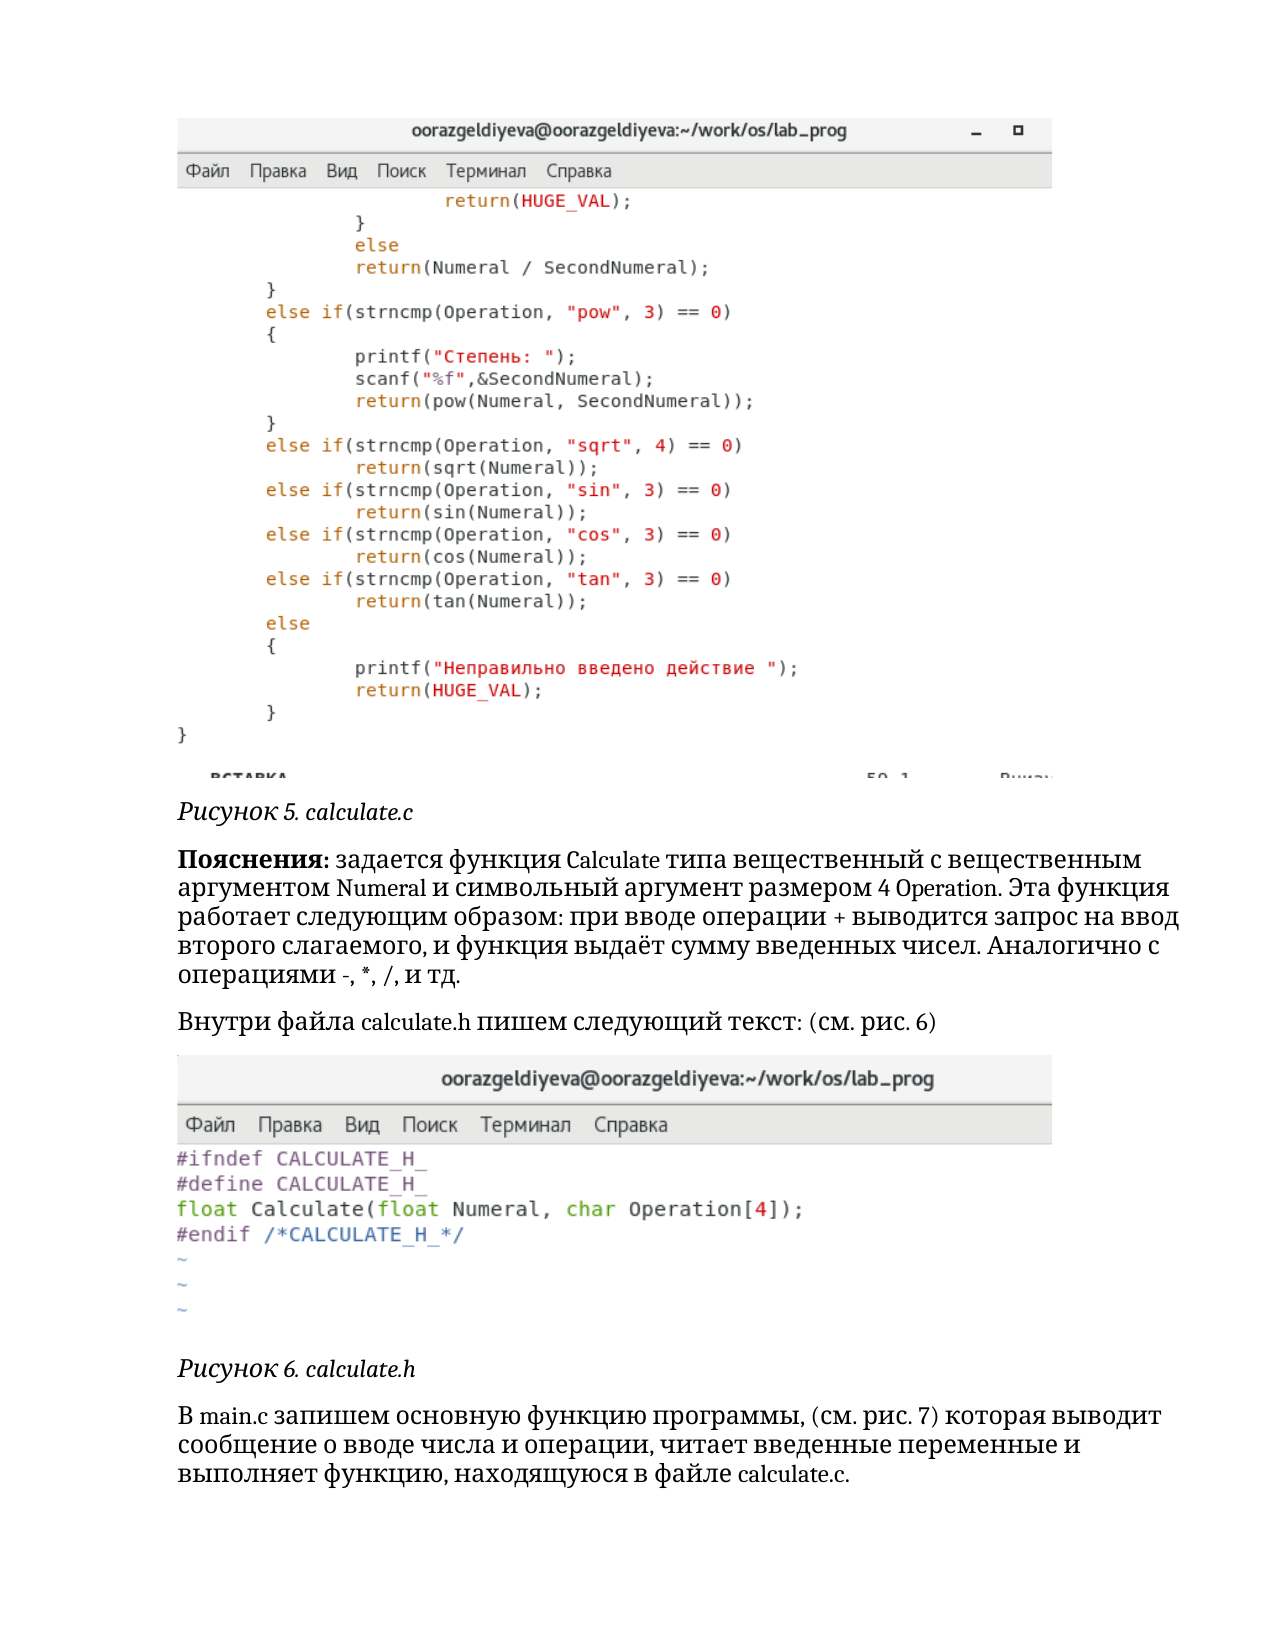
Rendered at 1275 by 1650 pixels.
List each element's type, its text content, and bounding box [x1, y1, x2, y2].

picture [177, 118, 1053, 778]
text Рисунок 6. calculate.h [177, 1354, 1186, 1383]
text В main.c запишем основную функцию программы, (см. рис. 7) которая выводит сообщение о вводе числа и операции, читает введенные переменные и выполняет функцию, находящуюся в файле calculate.c. [177, 1402, 1186, 1488]
text Пояснения: задается функция Calculate типа вещественный с вещественным аргументом Numeral и символьный аргумент размером 4 Operation. Эта функция работает следующим образом: при вводе операции + выводится запрос на ввод второго слагаемого, и функция выдаёт сумму введенных чисел. Аналогично с операциями -, *, /, и тд. [177, 846, 1186, 989]
picture [177, 1055, 1053, 1334]
text Рисунок 5. calculate.c [177, 798, 1186, 827]
text Внутри файла calculate.h пишем следующий текст: (см. рис. 6) [177, 1008, 1186, 1037]
